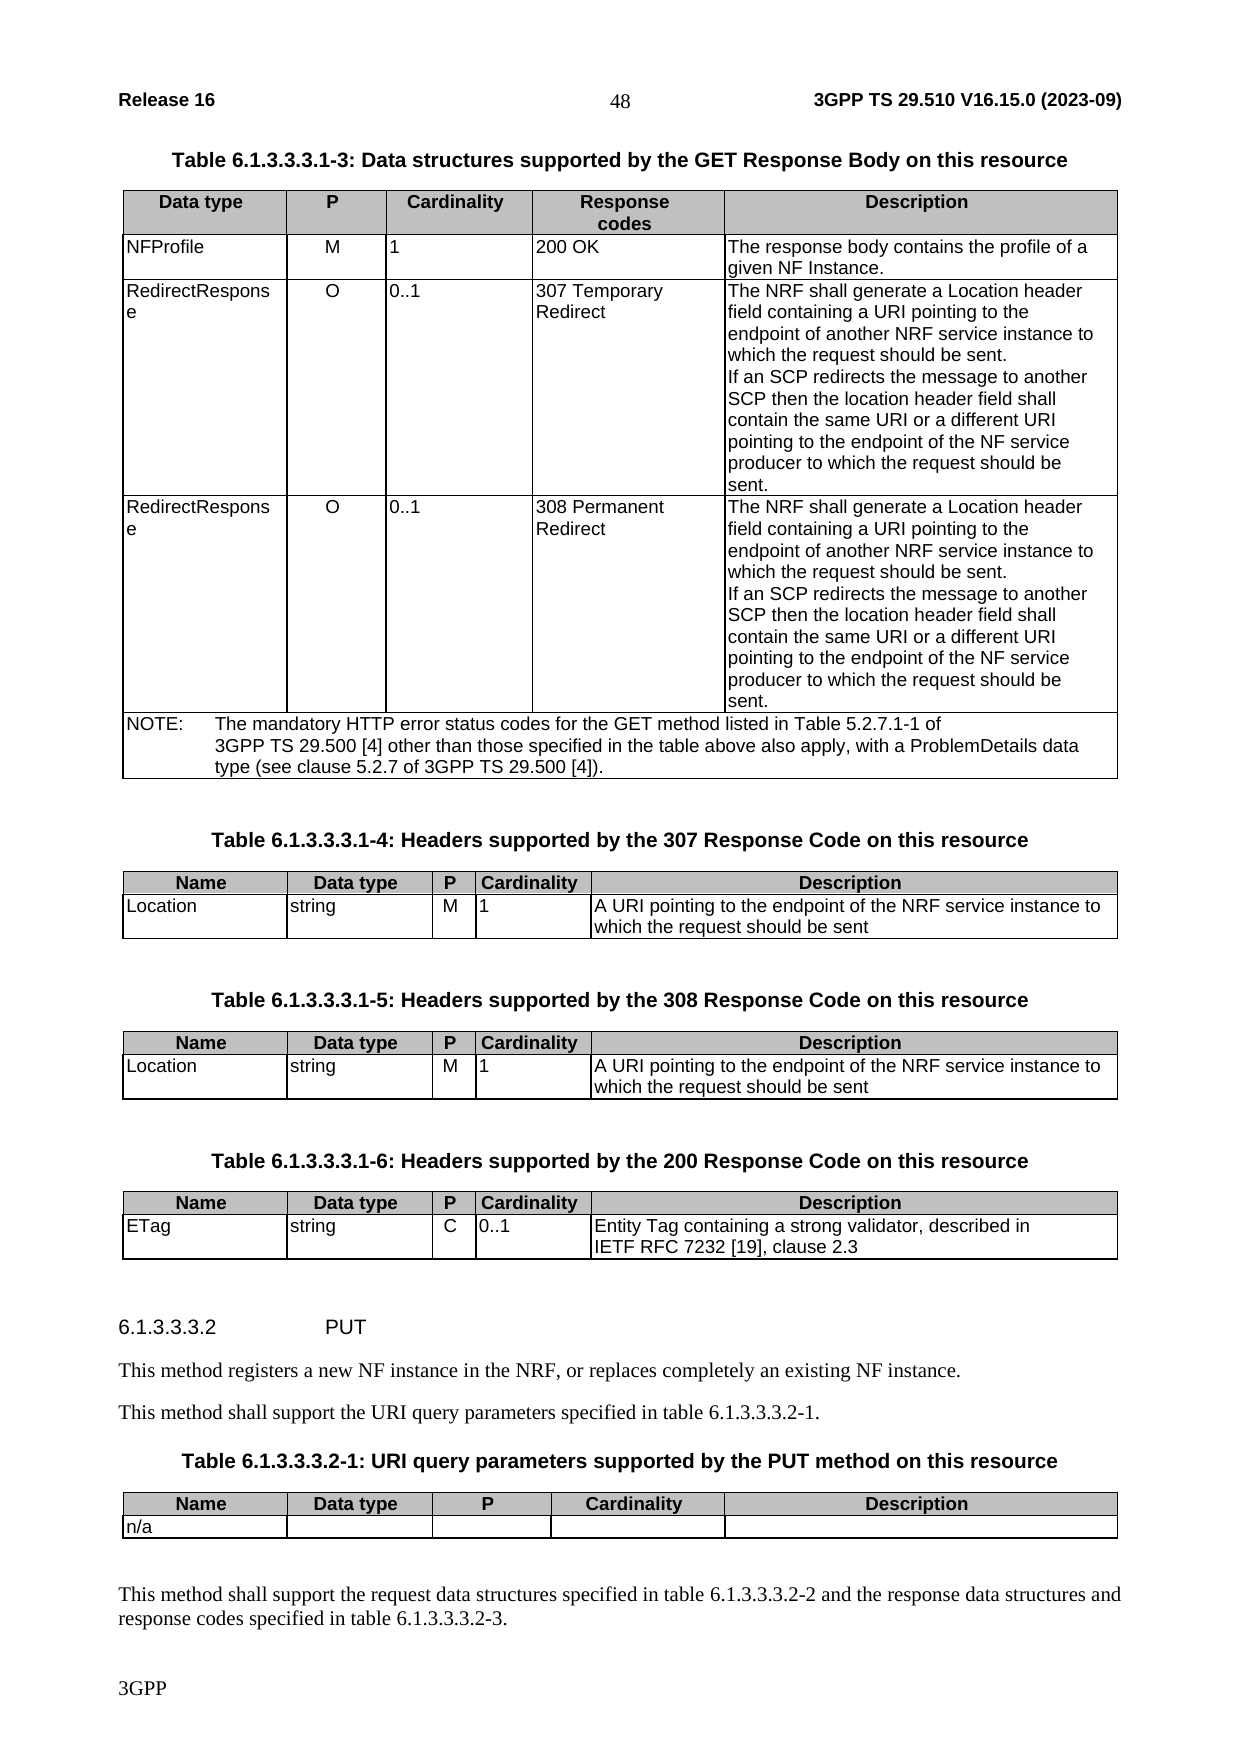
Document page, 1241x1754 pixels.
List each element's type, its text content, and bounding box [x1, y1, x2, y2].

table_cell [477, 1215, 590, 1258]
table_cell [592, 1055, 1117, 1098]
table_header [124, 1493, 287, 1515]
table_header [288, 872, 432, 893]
text Table 6.1.3.3.3.2-1: URI query parameters supported by the PUT method on this resource [118, 1449, 1122, 1473]
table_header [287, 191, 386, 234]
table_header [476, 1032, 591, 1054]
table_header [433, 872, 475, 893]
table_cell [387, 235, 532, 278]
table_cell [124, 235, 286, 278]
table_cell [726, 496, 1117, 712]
text This method shall support the request data structures specified in table 6.1.3.3.3.2-2 and the response data structures and response codes specified in table 6.1.3.3.3.2-3. [118, 1582, 1122, 1630]
text Table 6.1.3.3.3.1-4: Headers supported by the 307 Response Code on this resource [118, 828, 1122, 852]
text Table 6.1.3.3.3.1-5: Headers supported by the 308 Response Code on this resource [118, 988, 1122, 1012]
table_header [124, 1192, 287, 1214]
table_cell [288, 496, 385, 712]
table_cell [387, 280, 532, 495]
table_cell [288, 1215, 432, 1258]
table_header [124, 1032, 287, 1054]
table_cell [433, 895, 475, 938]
text Table 6.1.3.3.3.1-3: Data structures supported by the GET Response Body on this resource [118, 147, 1122, 171]
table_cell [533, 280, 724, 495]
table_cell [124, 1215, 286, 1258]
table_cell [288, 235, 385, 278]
text 6.1.3.3.3.2 PUT [118, 1315, 1122, 1339]
text This method registers a new NF instance in the NRF, or replaces completely an existing NF instance. [118, 1357, 1122, 1382]
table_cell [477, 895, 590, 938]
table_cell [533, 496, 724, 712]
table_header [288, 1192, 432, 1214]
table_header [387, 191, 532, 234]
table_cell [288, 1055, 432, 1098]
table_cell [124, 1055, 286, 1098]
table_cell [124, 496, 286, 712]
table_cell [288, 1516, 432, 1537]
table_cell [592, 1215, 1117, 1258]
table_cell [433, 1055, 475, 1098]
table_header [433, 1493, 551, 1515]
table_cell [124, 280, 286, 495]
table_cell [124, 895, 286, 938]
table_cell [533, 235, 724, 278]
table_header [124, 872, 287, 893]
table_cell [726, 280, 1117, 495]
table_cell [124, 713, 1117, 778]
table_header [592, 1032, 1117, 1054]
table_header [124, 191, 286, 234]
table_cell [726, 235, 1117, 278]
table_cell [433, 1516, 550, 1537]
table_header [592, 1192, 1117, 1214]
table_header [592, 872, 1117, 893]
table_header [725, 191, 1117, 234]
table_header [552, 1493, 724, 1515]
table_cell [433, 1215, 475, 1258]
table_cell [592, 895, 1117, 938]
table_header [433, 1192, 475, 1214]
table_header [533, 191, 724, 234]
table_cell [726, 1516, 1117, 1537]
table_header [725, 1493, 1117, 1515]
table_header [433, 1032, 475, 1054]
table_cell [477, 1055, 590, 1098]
text This method shall support the URI query parameters specified in table 6.1.3.3.3.2-1. [118, 1400, 1122, 1424]
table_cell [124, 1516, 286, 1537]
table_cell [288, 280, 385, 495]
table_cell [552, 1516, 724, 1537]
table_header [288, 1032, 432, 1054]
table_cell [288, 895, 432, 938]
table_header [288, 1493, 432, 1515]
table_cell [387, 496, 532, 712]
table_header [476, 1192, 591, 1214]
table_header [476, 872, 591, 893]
text Table 6.1.3.3.3.1-6: Headers supported by the 200 Response Code on this resource [118, 1148, 1122, 1172]
